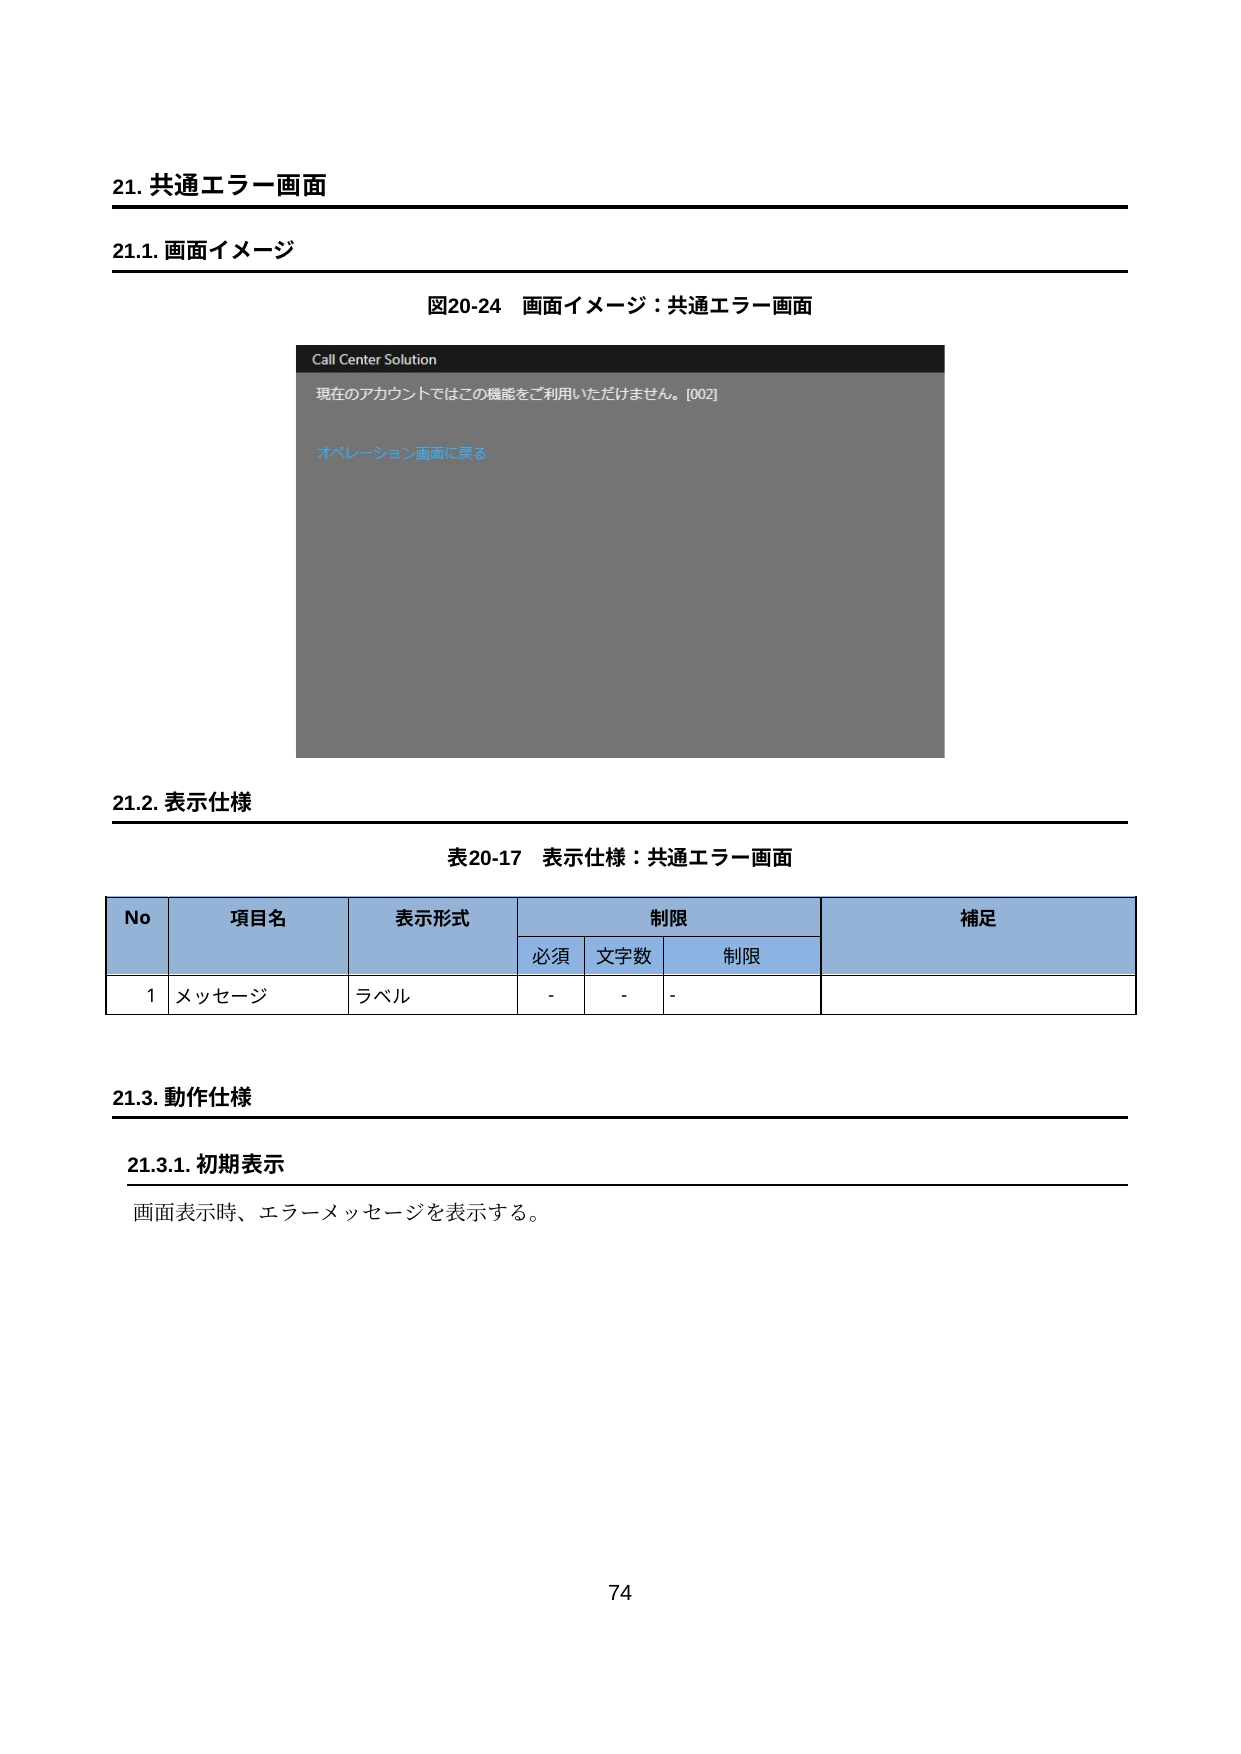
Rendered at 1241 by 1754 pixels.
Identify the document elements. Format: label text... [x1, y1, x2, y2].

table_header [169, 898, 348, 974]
subtitle 表示仕様 [112, 782, 1128, 821]
picture [295, 345, 945, 758]
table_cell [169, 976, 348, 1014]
subtitle 動作仕様 [112, 1077, 1128, 1116]
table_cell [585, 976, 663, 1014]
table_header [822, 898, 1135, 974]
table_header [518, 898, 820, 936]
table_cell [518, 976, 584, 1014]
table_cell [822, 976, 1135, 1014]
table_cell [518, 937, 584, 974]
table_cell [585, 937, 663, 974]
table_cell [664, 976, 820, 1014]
subtitle 画面イメージ [112, 230, 1128, 270]
subtitle 共通エラー画面 [112, 165, 1128, 205]
subtitle 初期表示 [127, 1144, 1128, 1184]
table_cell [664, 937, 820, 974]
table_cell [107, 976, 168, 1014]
text 画面表示時、エラーメッセージを表示する。 [112, 1193, 1128, 1231]
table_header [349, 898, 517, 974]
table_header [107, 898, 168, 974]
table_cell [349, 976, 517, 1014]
